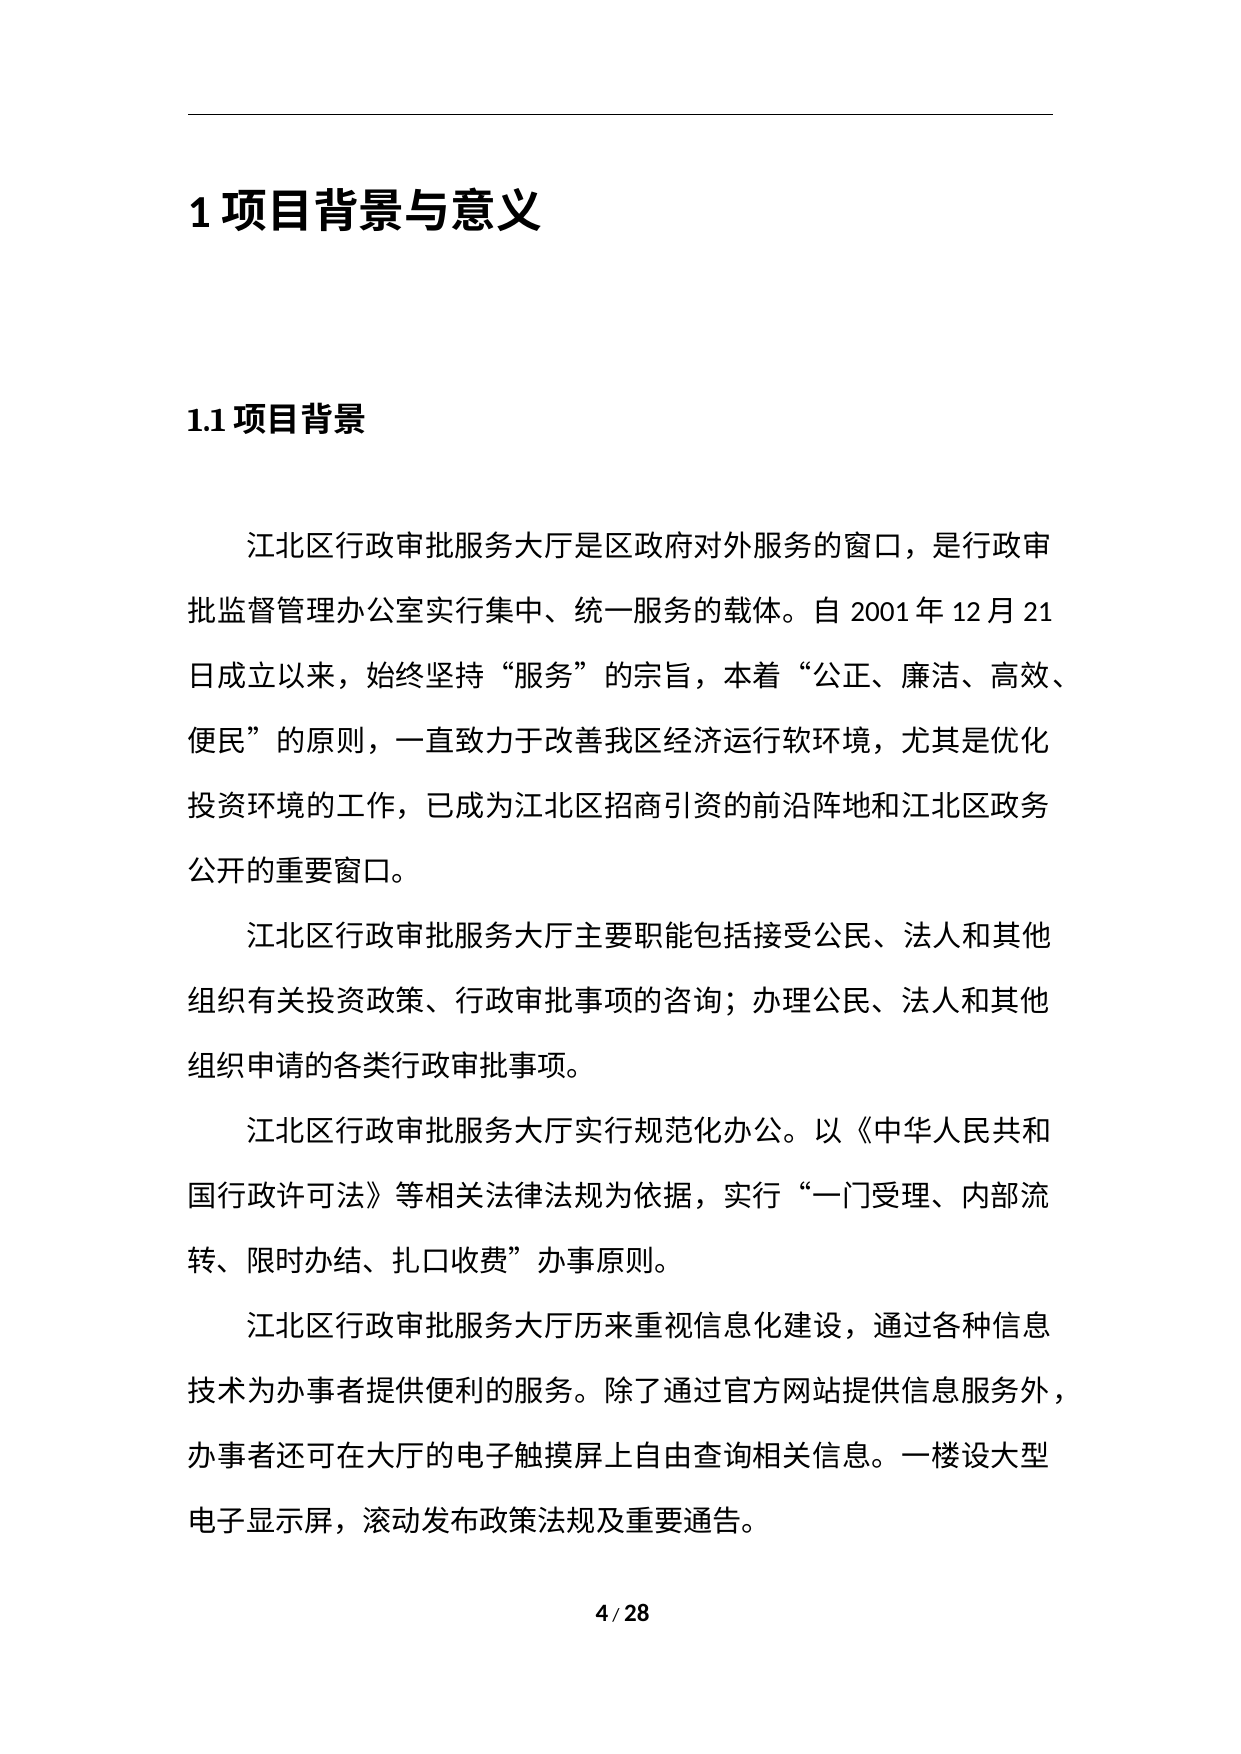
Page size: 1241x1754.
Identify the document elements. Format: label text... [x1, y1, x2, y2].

subtitle 1.1 项目背景 [187, 384, 1053, 449]
text 江北区行政审批服务大厅历来重视信息化建设，通过各种信息技术为办事者提供便利的服务。除了通过官方网站提供信息服务外，办事者还可在大厅的电子触摸屏上自由查询相关信息。一楼设大型电子显示屏，滚动发布政策法规及重要通告。 [187, 1291, 1053, 1551]
text 江北区行政审批服务大厅是区政府对外服务的窗口，是行政审批监督管理办公室实行集中、统一服务的载体。自2001年12月21日成立以来，始终坚持“服务”的宗旨，本着“公正、廉洁、高效、便民”的原则，一直致力于改善我区经济运行软环境，尤其是优化投资环境的工作，已成为江北区招商引资的前沿阵地和江北区政务公开的重要窗口。 [187, 511, 1053, 901]
text 江北区行政审批服务大厅主要职能包括接受公民、法人和其他组织有关投资政策、行政审批事项的咨询；办理公民、法人和其他组织申请的各类行政审批事项。 [187, 901, 1053, 1096]
subtitle 1 项目背景与意义 [187, 158, 1053, 256]
text 江北区行政审批服务大厅实行规范化办公。以《中华人民共和国行政许可法》等相关法律法规为依据，实行“一门受理、内部流转、限时办结、扎口收费”办事原则。 [187, 1096, 1053, 1291]
